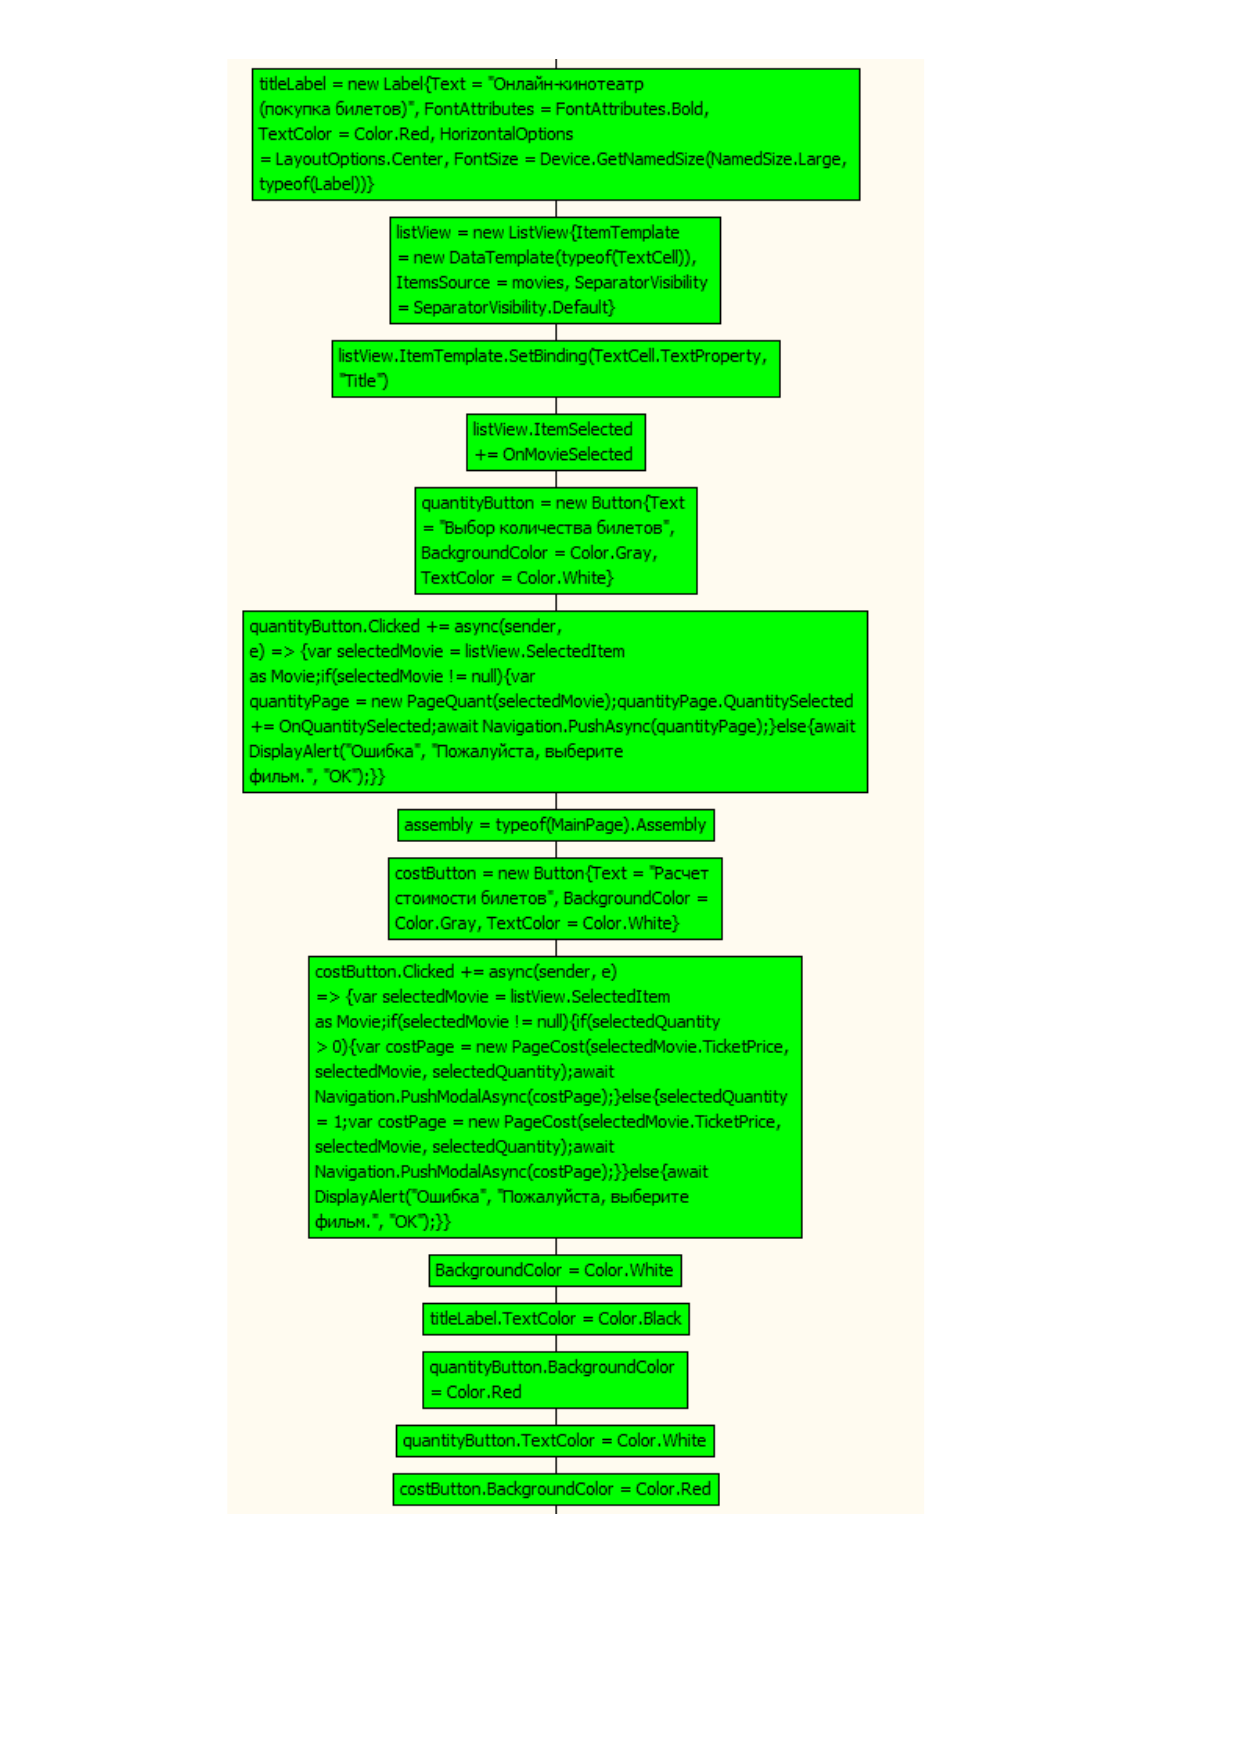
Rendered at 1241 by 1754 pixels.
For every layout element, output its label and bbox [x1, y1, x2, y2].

picture [227, 59, 925, 1514]
